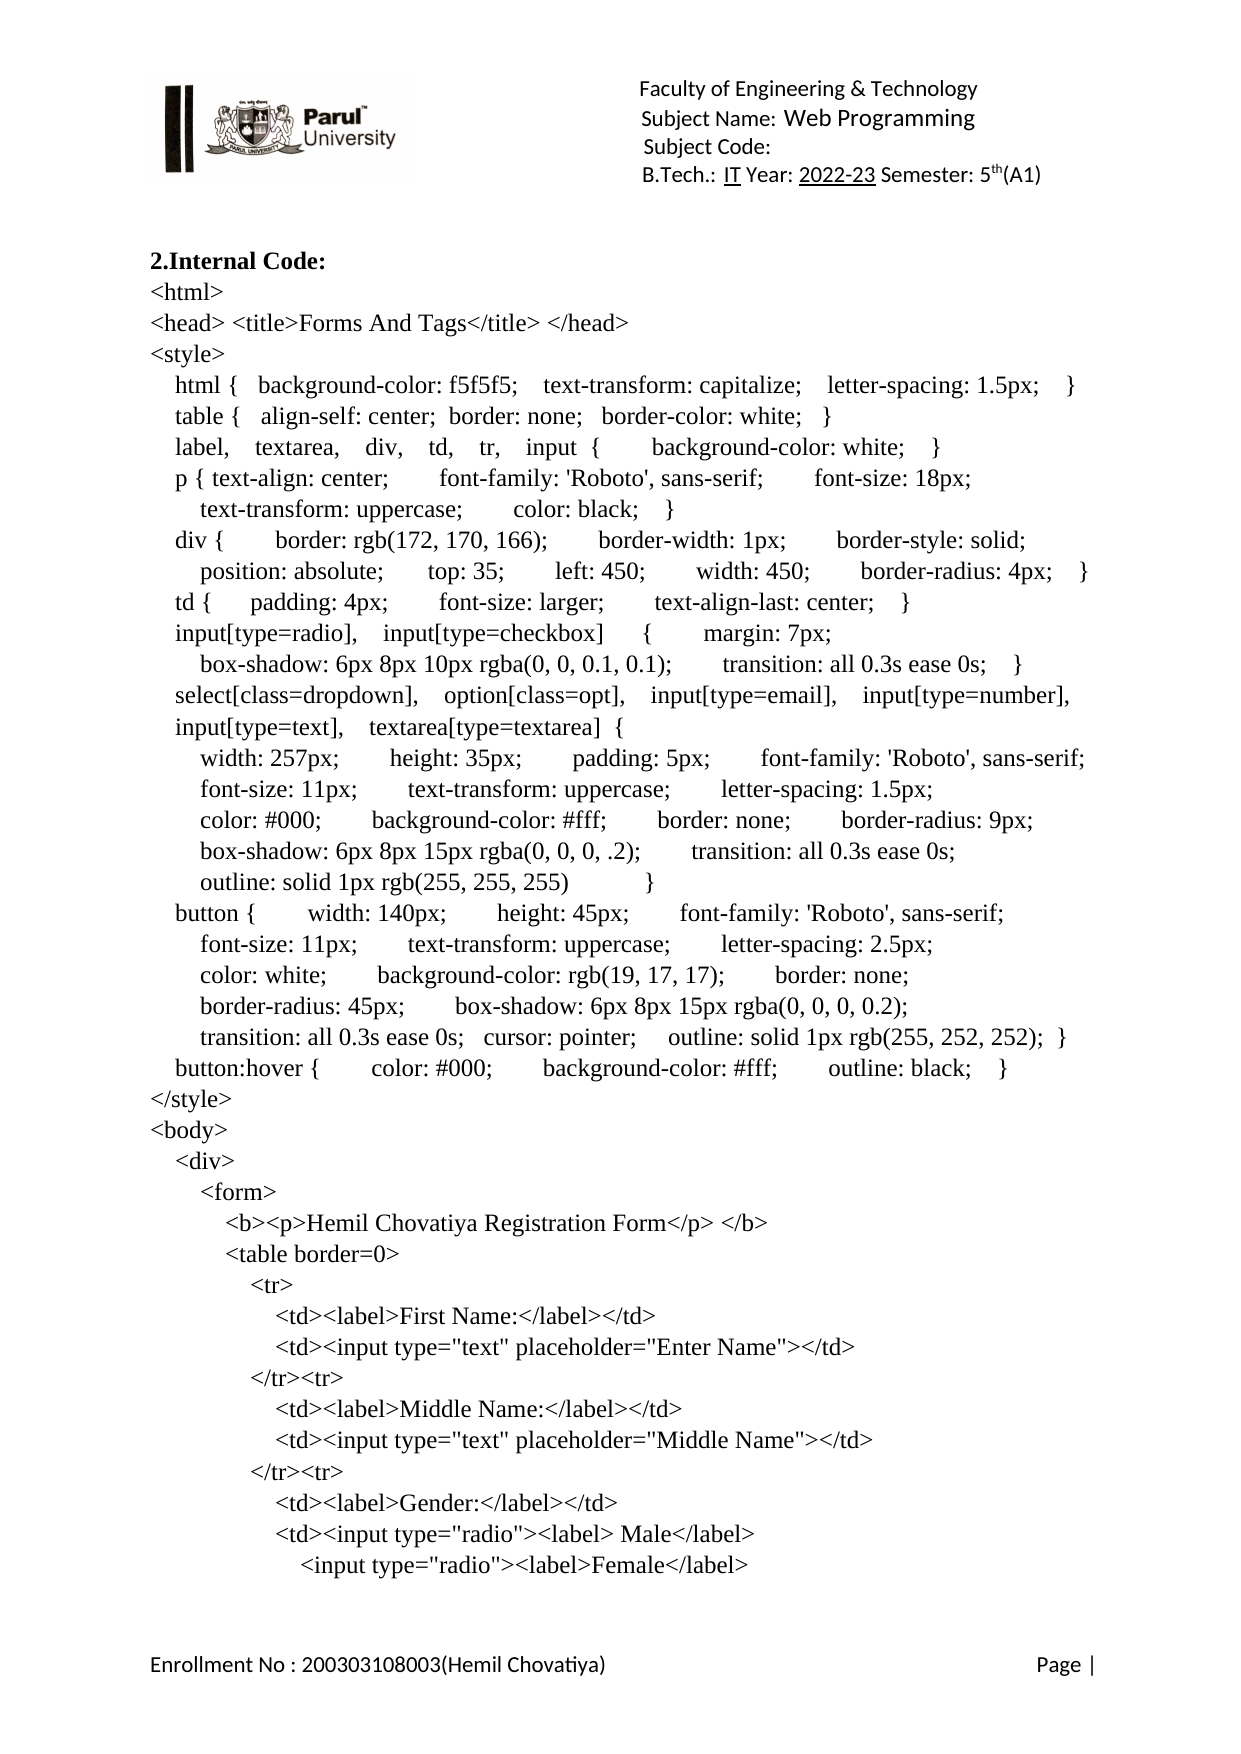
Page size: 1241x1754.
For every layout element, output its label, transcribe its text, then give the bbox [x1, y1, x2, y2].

text <head> <title>Forms And Tags</title> </head> [150, 308, 1090, 337]
text p { text-align: center; font-family: 'Roboto', sans-serif; font-size: 18px; [150, 463, 1090, 492]
text td { padding: 4px; font-size: larger; text-align-last: center; } [150, 587, 1090, 616]
picture [150, 73, 411, 182]
text color: white; background-color: rgb(19, 17, 17); border: none; [150, 960, 1090, 989]
text <td><input type="text" placeholder="Enter Name"></td> [150, 1332, 1090, 1361]
text font-size: 11px; text-transform: uppercase; letter-spacing: 1.5px; [150, 774, 1090, 802]
text box-shadow: 6px 8px 15px rgba(0, 0, 0, .2); transition: all 0.3s ease 0s; [150, 836, 1090, 864]
text font-size: 11px; text-transform: uppercase; letter-spacing: 2.5px; [150, 929, 1090, 958]
text <div> [150, 1146, 1090, 1175]
text box-shadow: 6px 8px 10px rgba(0, 0, 0.1, 0.1); transition: all 0.3s ease 0s; } [150, 649, 1090, 678]
text 2.Internal Code: [150, 246, 1090, 275]
text div { border: rgb(172, 170, 166); border-width: 1px; border-style: solid; [150, 525, 1090, 554]
text border-radius: 45px; box-shadow: 6px 8px 15px rgba(0, 0, 0, 0.2); [150, 991, 1090, 1020]
text <body> [150, 1115, 1090, 1144]
text </tr><tr> [150, 1363, 1090, 1392]
text button { width: 140px; height: 45px; font-family: 'Roboto', sans-serif; [150, 898, 1090, 927]
text width: 257px; height: 35px; padding: 5px; font-family: 'Roboto', sans-serif; [150, 743, 1090, 771]
text <td><label>Middle Name:</label></td> [150, 1394, 1090, 1423]
text <td><input type="radio"><label> Male</label> [150, 1519, 1090, 1547]
text table { align-self: center; border: none; border-color: white; } [150, 401, 1090, 430]
text button:hover { color: #000; background-color: #fff; outline: black; } [150, 1053, 1090, 1082]
text </tr><tr> [150, 1457, 1090, 1485]
text <html> [150, 277, 1090, 306]
text </style> [150, 1084, 1090, 1113]
text input[type=text], textarea[type=textarea] { [150, 712, 1090, 740]
text <tr> [150, 1270, 1090, 1299]
text html { background-color: f5f5f5; text-transform: capitalize; letter-spacing: 1.5px; } [150, 370, 1090, 399]
text transition: all 0.3s ease 0s; cursor: pointer; outline: solid 1px rgb(255, 252, 252); } [150, 1022, 1090, 1051]
text label, textarea, div, td, tr, input { background-color: white; } [150, 432, 1090, 461]
text <style> [150, 339, 1090, 368]
text outline: solid 1px rgb(255, 255, 255) } [150, 867, 1090, 896]
text color: #000; background-color: #fff; border: none; border-radius: 9px; [150, 805, 1090, 833]
text <td><label>Gender:</label></td> [150, 1488, 1090, 1516]
text <table border=0> [150, 1239, 1090, 1268]
text <td><label>First Name:</label></td> [150, 1301, 1090, 1330]
text <b><p>Hemil Chovatiya Registration Form</p> </b> [150, 1208, 1090, 1237]
text <td><input type="text" placeholder="Middle Name"></td> [150, 1426, 1090, 1454]
text <form> [150, 1177, 1090, 1206]
text position: absolute; top: 35; left: 450; width: 450; border-radius: 4px; } [150, 556, 1090, 585]
text text-transform: uppercase; color: black; } [150, 494, 1090, 523]
text input[type=radio], input[type=checkbox] { margin: 7px; [150, 618, 1090, 647]
text select[class=dropdown], option[class=opt], input[type=email], input[type=number], [150, 681, 1090, 709]
text <input type="radio"><label>Female</label> [150, 1550, 1090, 1578]
